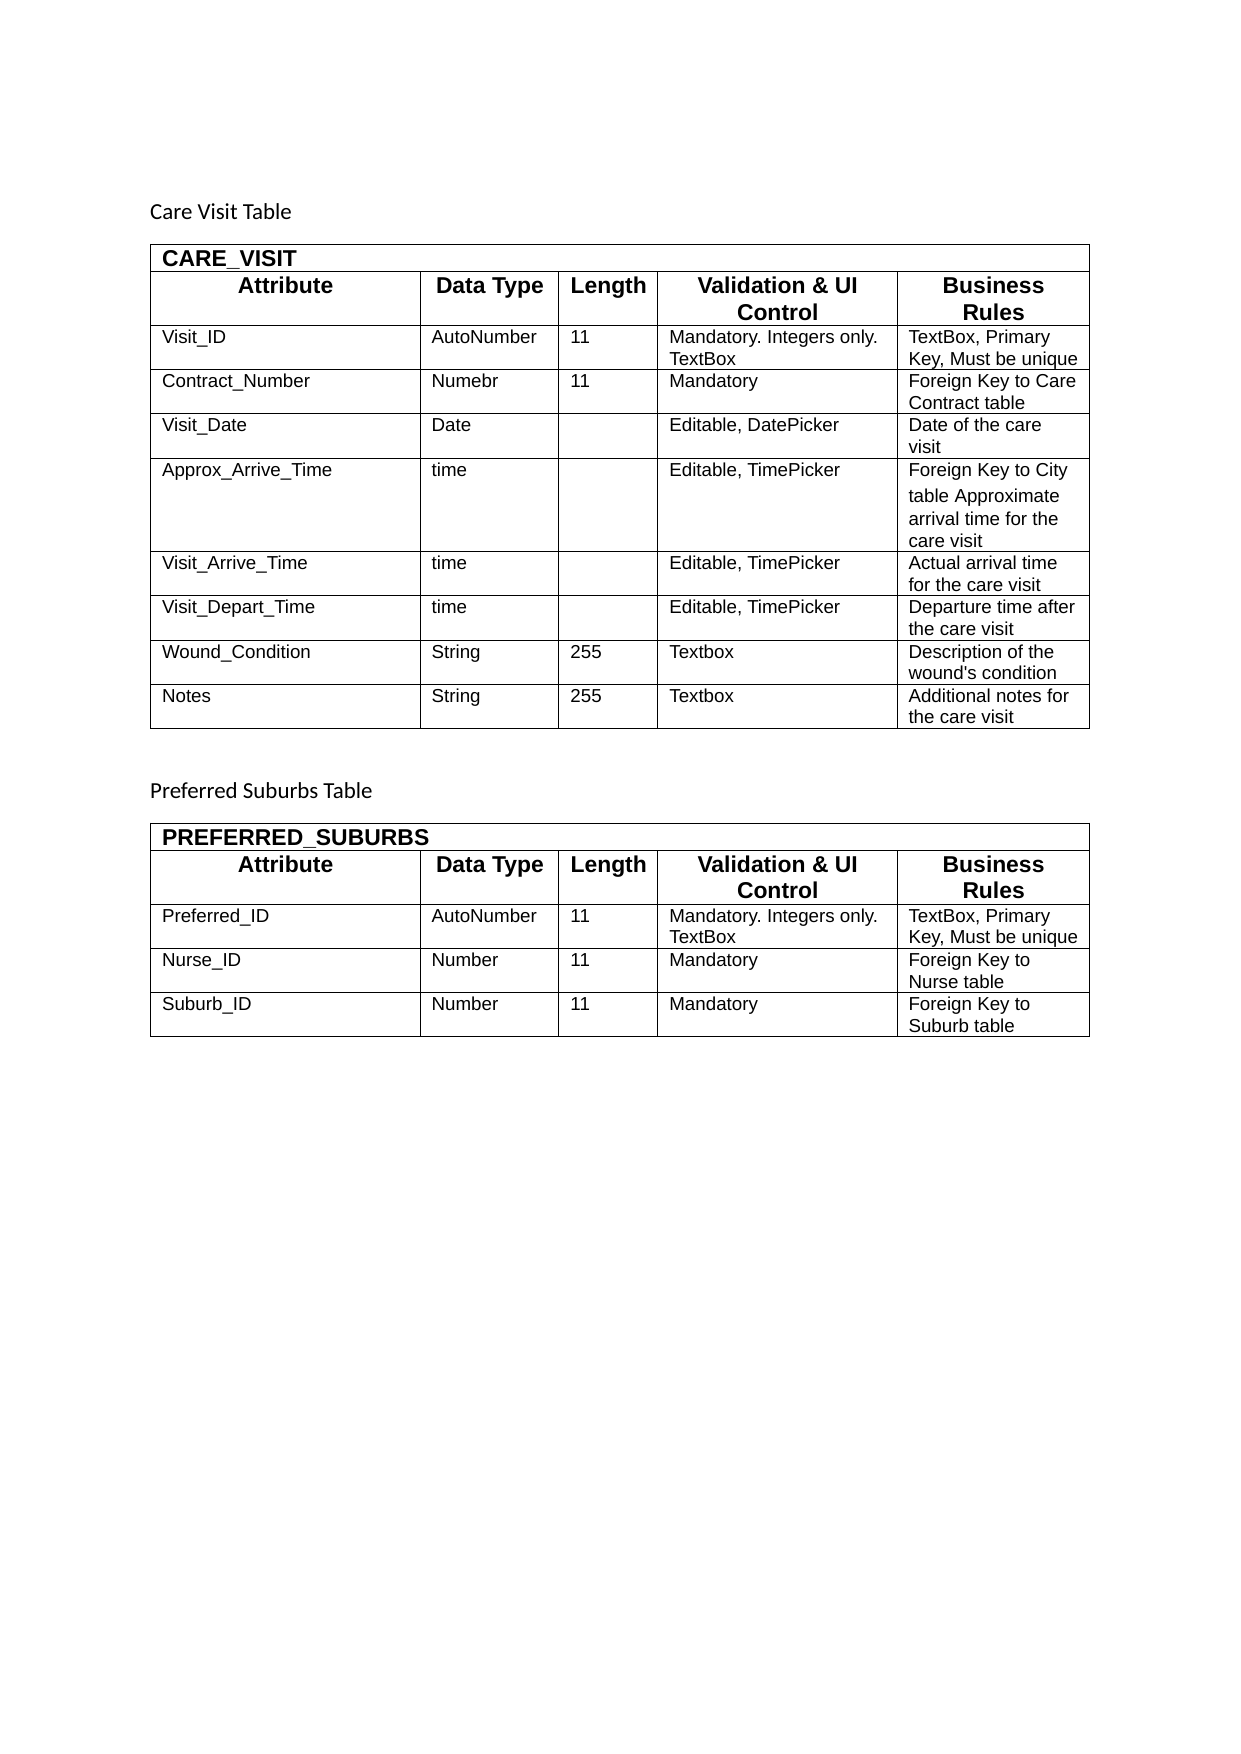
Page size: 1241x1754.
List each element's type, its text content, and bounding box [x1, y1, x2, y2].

table_cell Mandatory. Integers only. TextBox [658, 326, 897, 369]
table_cell Contract_Number [151, 370, 420, 413]
table_cell Length [559, 272, 657, 325]
table_cell Foreign Key to Suburb table [898, 993, 1089, 1036]
table_cell [559, 596, 657, 639]
table_cell Textbox [658, 685, 897, 728]
table_cell Mandatory [658, 949, 897, 992]
table_cell Wound_Condition [151, 641, 420, 684]
table_cell Data Type [421, 272, 558, 325]
table_cell Notes [151, 685, 420, 728]
table_cell Mandatory [658, 993, 897, 1036]
table_cell AutoNumber [421, 905, 558, 948]
table_cell Editable, DatePicker [658, 414, 897, 457]
table_cell Nurse_ID [151, 949, 420, 992]
table_cell Mandatory. Integers only. TextBox [658, 905, 897, 948]
table_header CARE_VISIT [151, 245, 1089, 271]
text Preferred Suburbs Table [150, 776, 1090, 804]
table_cell Validation & UI Control [658, 851, 897, 904]
table_cell time [421, 459, 558, 551]
table_cell Suburb_ID [151, 993, 420, 1036]
table_cell Departure time after the care visit [898, 596, 1089, 639]
table_cell AutoNumber [421, 326, 558, 369]
table_cell TextBox, Primary Key, Must be unique [898, 905, 1089, 948]
table_cell 11 [559, 993, 657, 1036]
table_cell Business Rules [898, 272, 1089, 325]
table_cell String [421, 685, 558, 728]
table_cell [559, 414, 657, 457]
table_header PREFERRED_SUBURBS [151, 824, 1089, 850]
table_cell Number [421, 949, 558, 992]
table_cell [559, 552, 657, 595]
table_cell 11 [559, 905, 657, 948]
table_cell Editable, TimePicker [658, 552, 897, 595]
table_cell Attribute [151, 851, 420, 904]
table_cell Data Type [421, 851, 558, 904]
table_cell Foreign Key to Care Contract table [898, 370, 1089, 413]
table_cell Length [559, 851, 657, 904]
table_cell 11 [559, 370, 657, 413]
table_cell Visit_ID [151, 326, 420, 369]
table_cell Business Rules [898, 851, 1089, 904]
table_cell Preferred_ID [151, 905, 420, 948]
table_cell Attribute [151, 272, 420, 325]
table_cell 255 [559, 685, 657, 728]
table_cell 255 [559, 641, 657, 684]
text Care Visit Table [150, 197, 1090, 225]
table_cell Additional notes for the care visit [898, 685, 1089, 728]
table_cell [559, 459, 657, 551]
table_cell Editable, TimePicker [658, 596, 897, 639]
table_cell Visit_Date [151, 414, 420, 457]
table_cell Foreign Key to City table Approximate arrival time for the care visit [898, 459, 1089, 551]
table_cell time [421, 596, 558, 639]
table_cell Numebr [421, 370, 558, 413]
table_cell Visit_Depart_Time [151, 596, 420, 639]
table_cell time [421, 552, 558, 595]
table_cell Foreign Key to Nurse table [898, 949, 1089, 992]
table_cell 11 [559, 326, 657, 369]
table_cell String [421, 641, 558, 684]
table_cell Date [421, 414, 558, 457]
table_cell Validation & UI Control [658, 272, 897, 325]
table_cell 11 [559, 949, 657, 992]
table_cell Date of the care visit [898, 414, 1089, 457]
table_cell Editable, TimePicker [658, 459, 897, 551]
table_cell Textbox [658, 641, 897, 684]
table_cell TextBox, Primary Key, Must be unique [898, 326, 1089, 369]
table_cell Mandatory [658, 370, 897, 413]
table_cell Actual arrival time for the care visit [898, 552, 1089, 595]
table_cell Visit_Arrive_Time [151, 552, 420, 595]
table_cell Description of the wound's condition [898, 641, 1089, 684]
table_cell Number [421, 993, 558, 1036]
table_cell Approx_Arrive_Time [151, 459, 420, 551]
